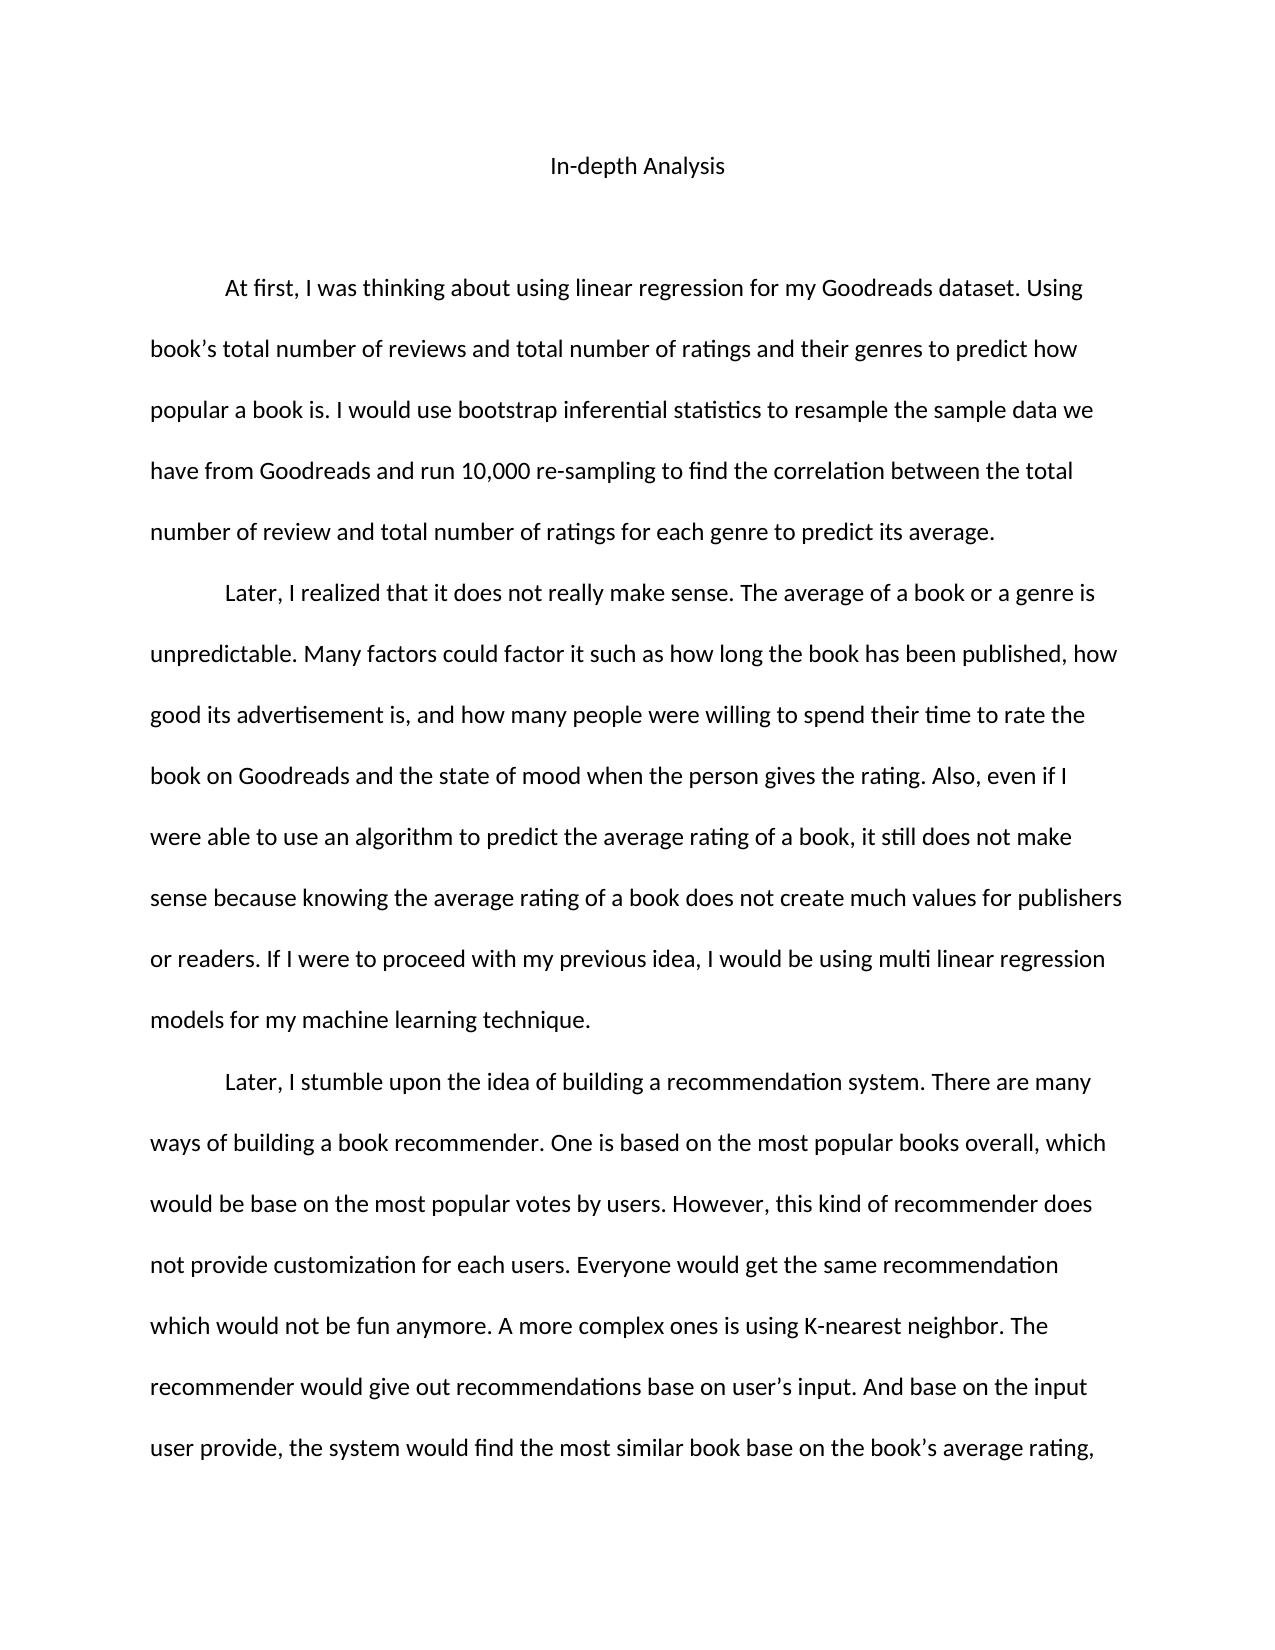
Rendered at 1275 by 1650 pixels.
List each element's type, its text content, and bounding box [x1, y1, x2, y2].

text In-depth Analysis [150, 150, 1125, 181]
text At first, I was thinking about using linear regression for my Goodreads dataset. Using book’s total number of reviews and total number of ratings and their genres to predict how popular a book is. I would use bootstrap inferential statistics to resample the sample data we have from Goodreads and run 10,000 re-sampling to find the correlation between the total number of review and total number of ratings for each genre to predict its average. [150, 272, 1125, 547]
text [150, 1066, 1125, 1462]
text Later, I realized that it does not really make sense. The average of a book or a genre is unpredictable. Many factors could factor it such as how long the book has been published, how good its advertisement is, and how many people were willing to spend their time to rate the book on Goodreads and the state of mood when the person gives the rating. Also, even if I were able to use an algorithm to predict the average rating of a book, it still does not make sense because knowing the average rating of a book does not create much values for publishers or readers. If I were to proceed with my previous idea, I would be using multi linear regression models for my machine learning technique. [150, 577, 1125, 1035]
